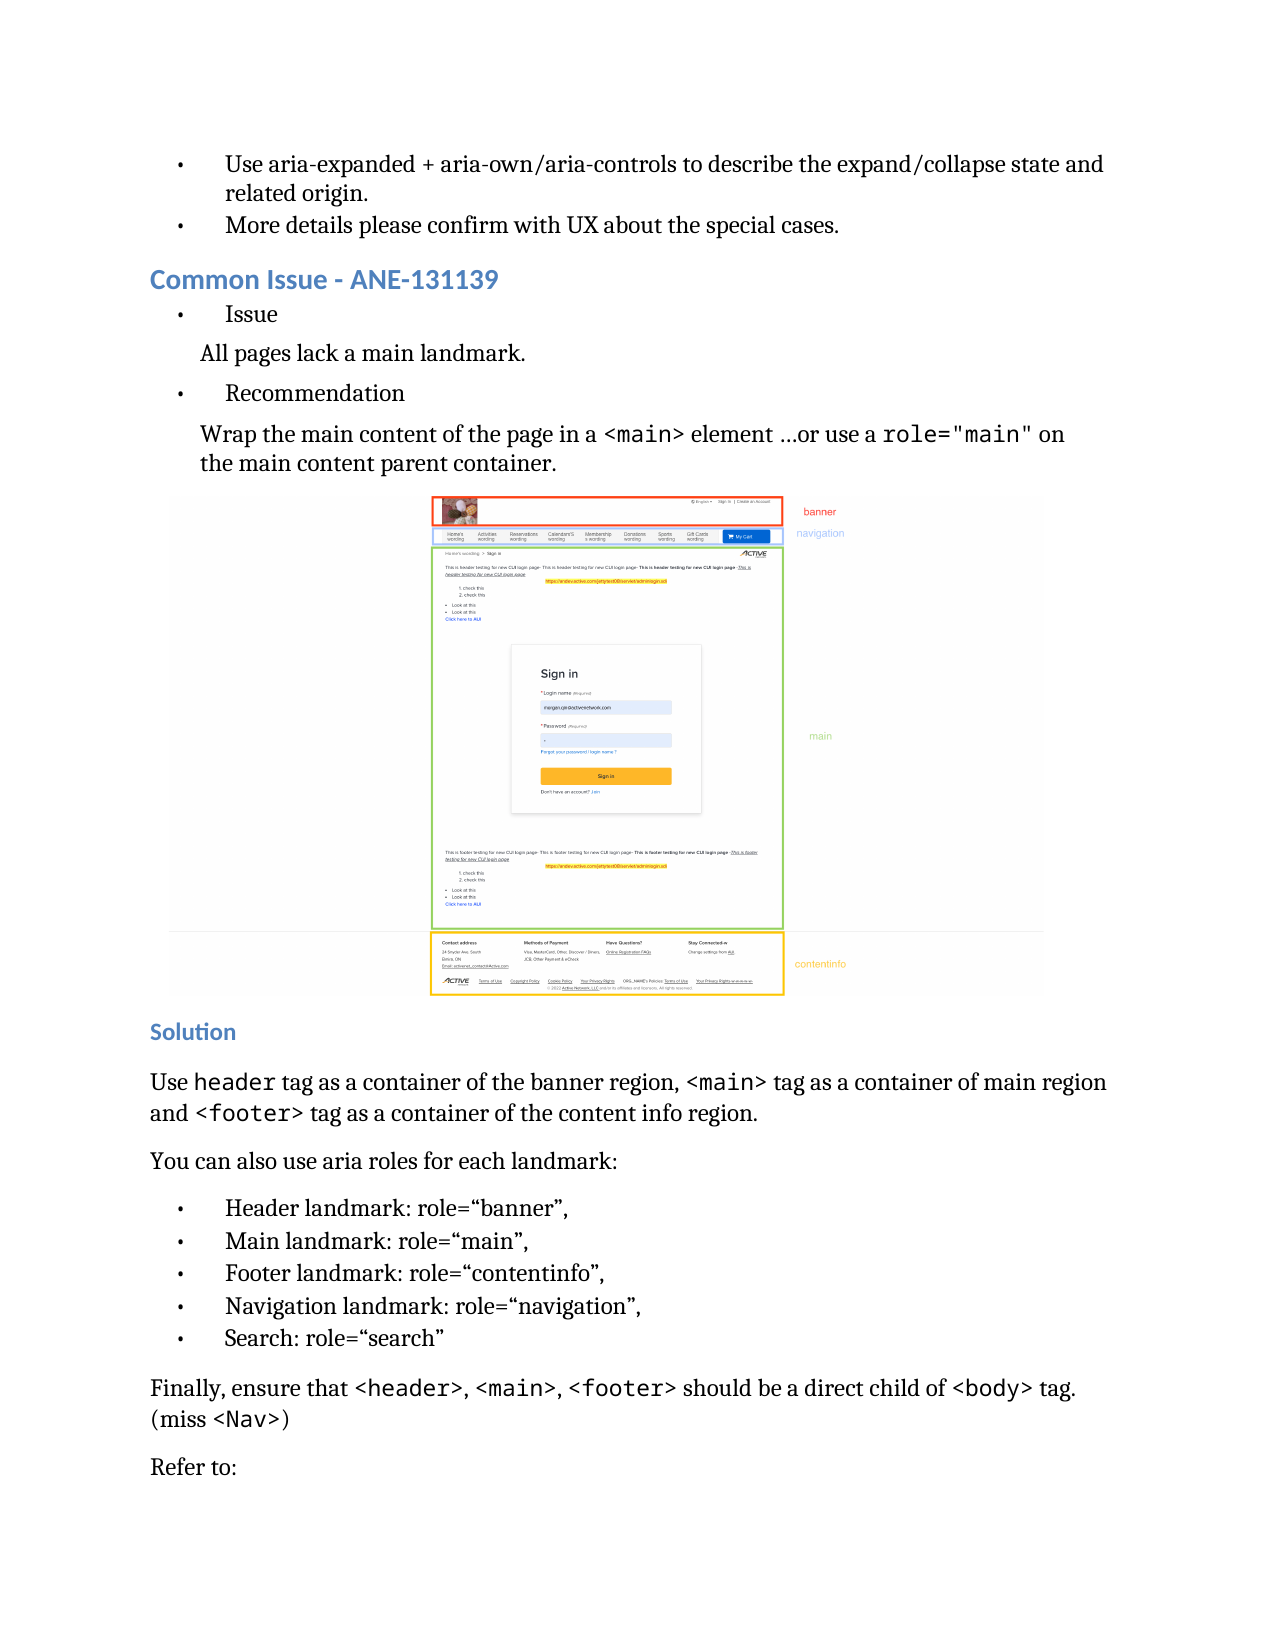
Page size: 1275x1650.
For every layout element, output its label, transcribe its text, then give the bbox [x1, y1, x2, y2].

list Main landmark: role=“main”, [175, 1227, 1125, 1256]
text You can also use aria roles for each landmark: [150, 1147, 1125, 1176]
list More details please confirm with UX about the special cases. [175, 211, 1125, 240]
subtitle Solution [150, 1016, 1125, 1047]
list Header landmark: role=“banner”, [175, 1194, 1125, 1223]
list Use aria-expanded + aria-own/aria-controls to describe the expand/collapse state and related origin. [175, 150, 1125, 207]
subtitle Common Issue - ANE-131139 [150, 261, 1125, 296]
list Footer landmark: role=“contentinfo”, [175, 1259, 1125, 1288]
text Finally, ensure that <header>, <main>, <footer> should be a direct child of <body> tag. (miss <Nav>) [150, 1372, 1125, 1434]
text Refer to: [150, 1453, 1125, 1482]
text Use header tag as a container of the banner region, <main> tag as a container of main region and <footer> tag as a container of the content info region. [150, 1066, 1125, 1128]
picture [168, 496, 1044, 996]
list Issue [175, 300, 1125, 329]
text Wrap the main content of the page in a <main> element …or use a role="main" on the main content parent container. [200, 418, 1075, 478]
text All pages lack a main landmark. [200, 339, 1075, 368]
list Recommendation [175, 378, 1125, 407]
list Search: role=“search” [175, 1324, 1125, 1353]
list Navigation landmark: role=“navigation”, [175, 1292, 1125, 1321]
